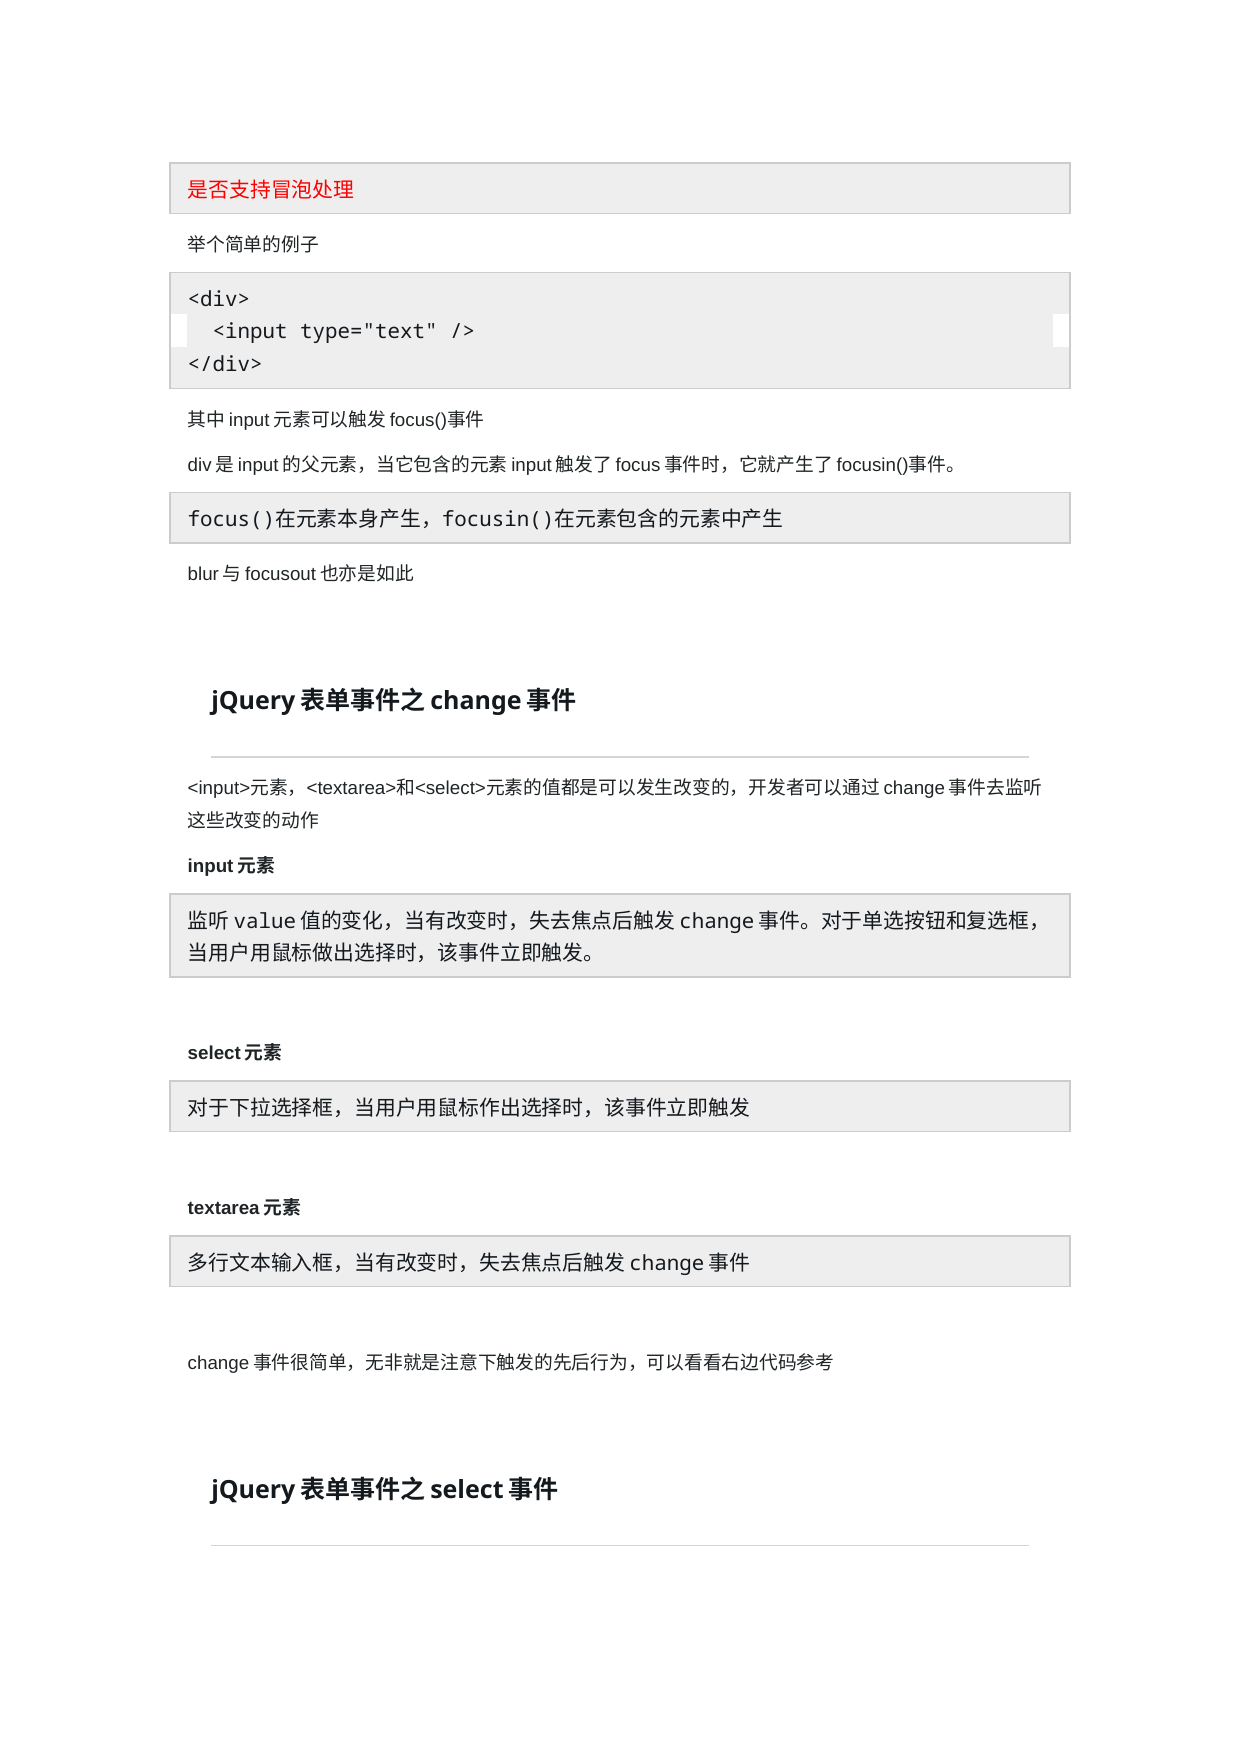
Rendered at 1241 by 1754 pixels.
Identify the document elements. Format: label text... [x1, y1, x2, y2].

text blur与focusout也亦是如此 [187, 556, 1053, 589]
subtitle jQuery表单事件之select事件 [211, 1455, 1029, 1545]
text focus()在元素本身产生，focusin()在元素包含的元素中产生 [171, 493, 1069, 542]
text </div> [171, 337, 1069, 388]
text div是input的父元素，当它包含的元素input触发了focus事件时，它就产生了focusin()事件。 [187, 447, 1053, 479]
text select元素 [187, 1035, 1053, 1068]
text 监听value值的变化，当有改变时，失去焦点后触发change事件。对于单选按钮和复选框，当用户用鼠标做出选择时，该事件立即触发。 [171, 895, 1069, 976]
text change事件很简单，无非就是注意下触发的先后行为，可以看看右边代码参考 [187, 1345, 1053, 1377]
text <div> [171, 273, 1069, 314]
text <input type="text" /> [187, 314, 1053, 337]
text 举个简单的例子 [187, 227, 1053, 259]
text 多行文本输入框，当有改变时，失去焦点后触发change事件 [171, 1237, 1069, 1286]
text textarea元素 [187, 1190, 1053, 1222]
text 其中input元素可以触发focus()事件 [187, 402, 1053, 434]
subtitle jQuery表单事件之change事件 [211, 666, 1029, 756]
text input元素 [187, 848, 1053, 880]
text 对于下拉选择框，当用户用鼠标作出选择时，该事件立即触发 [171, 1082, 1069, 1131]
text 是否支持冒泡处理 [171, 164, 1069, 213]
text <input>元素，<textarea>和<select>元素的值都是可以发生改变的，开发者可以通过change事件去监听这些改变的动作 [187, 770, 1053, 835]
